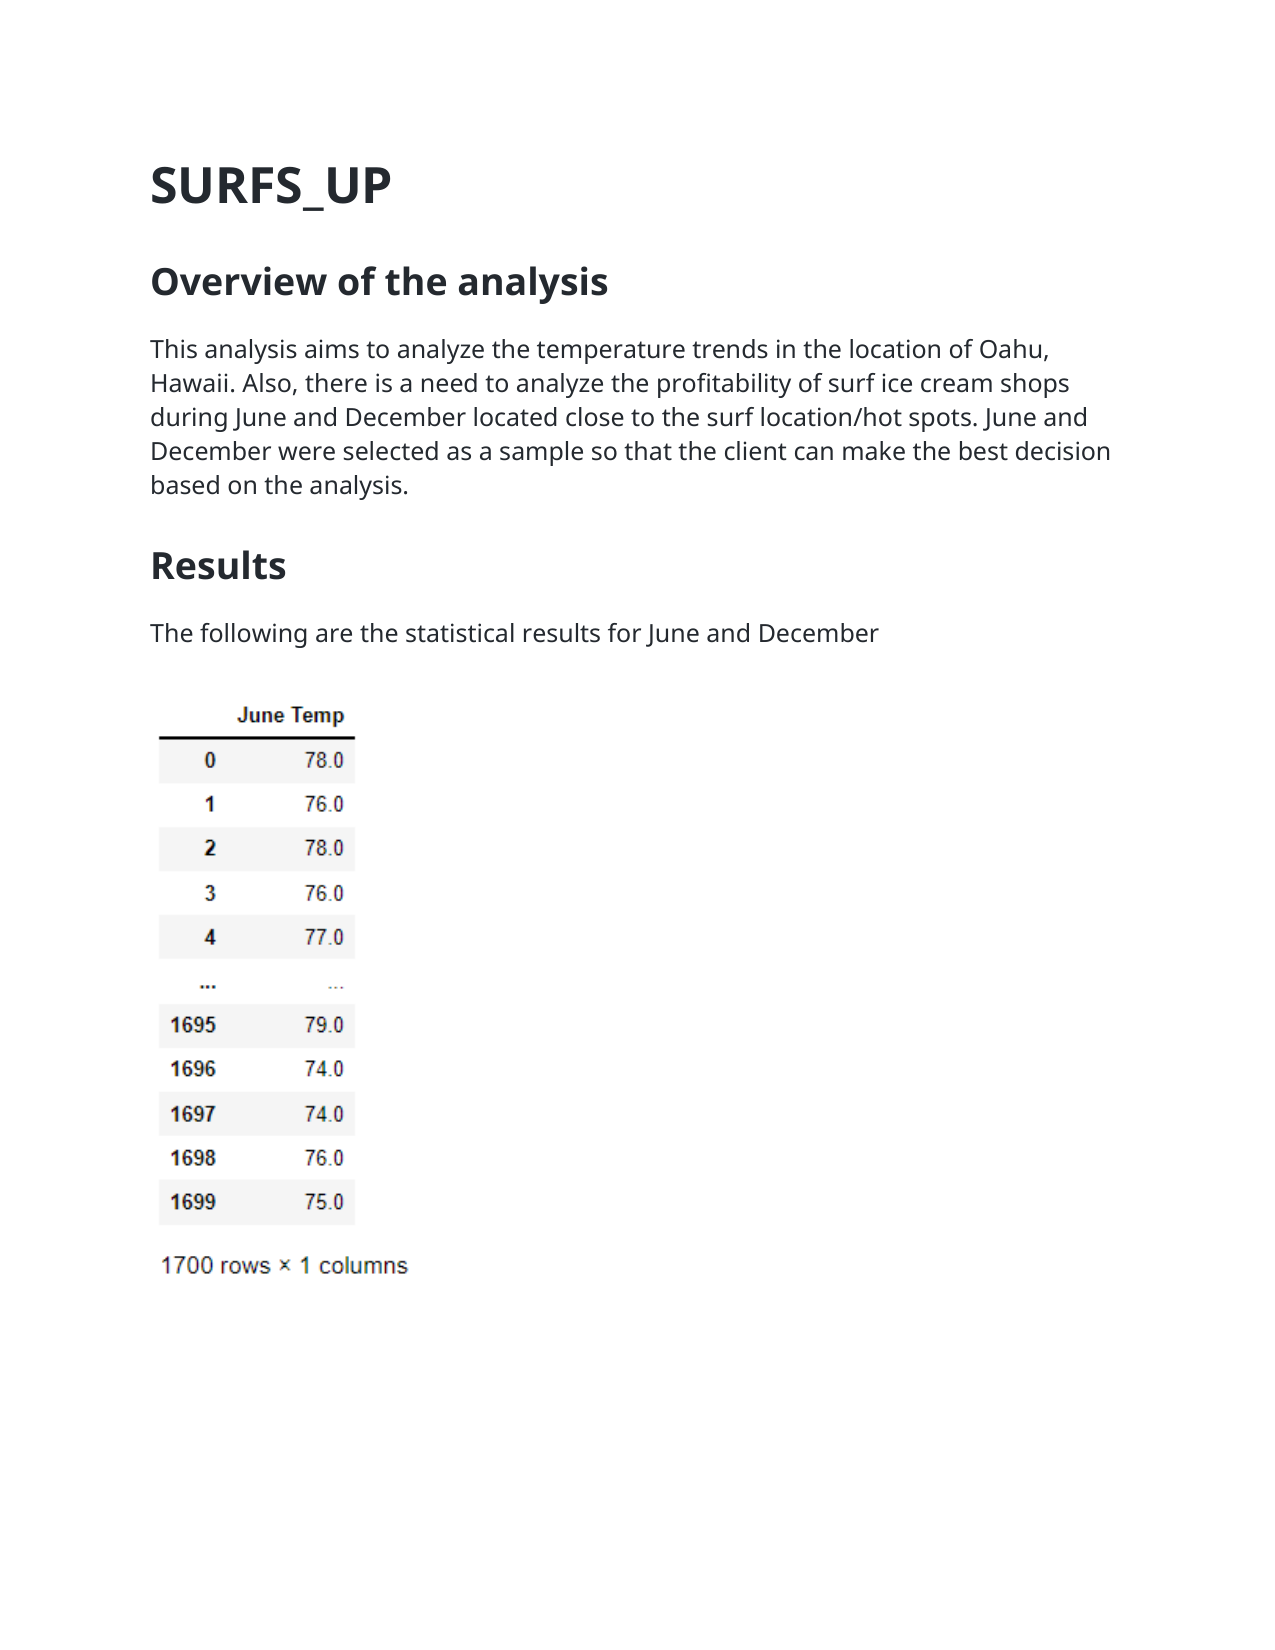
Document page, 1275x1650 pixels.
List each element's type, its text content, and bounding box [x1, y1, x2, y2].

text Results [150, 539, 1125, 591]
text This analysis aims to analyze the temperature trends in the location of Oahu, Hawaii. Also, there is a need to analyze the profitability of surf ice cream shops during June and December located close to the surf location/hot spots. June and December were selected as a sample so that the client can make the best decision based on the analysis. [150, 332, 1125, 502]
text The following are the statistical results for June and December [150, 616, 1125, 649]
picture [150, 674, 432, 1302]
text SURFS_UP [150, 150, 1125, 218]
text Overview of the analysis [150, 256, 1125, 307]
